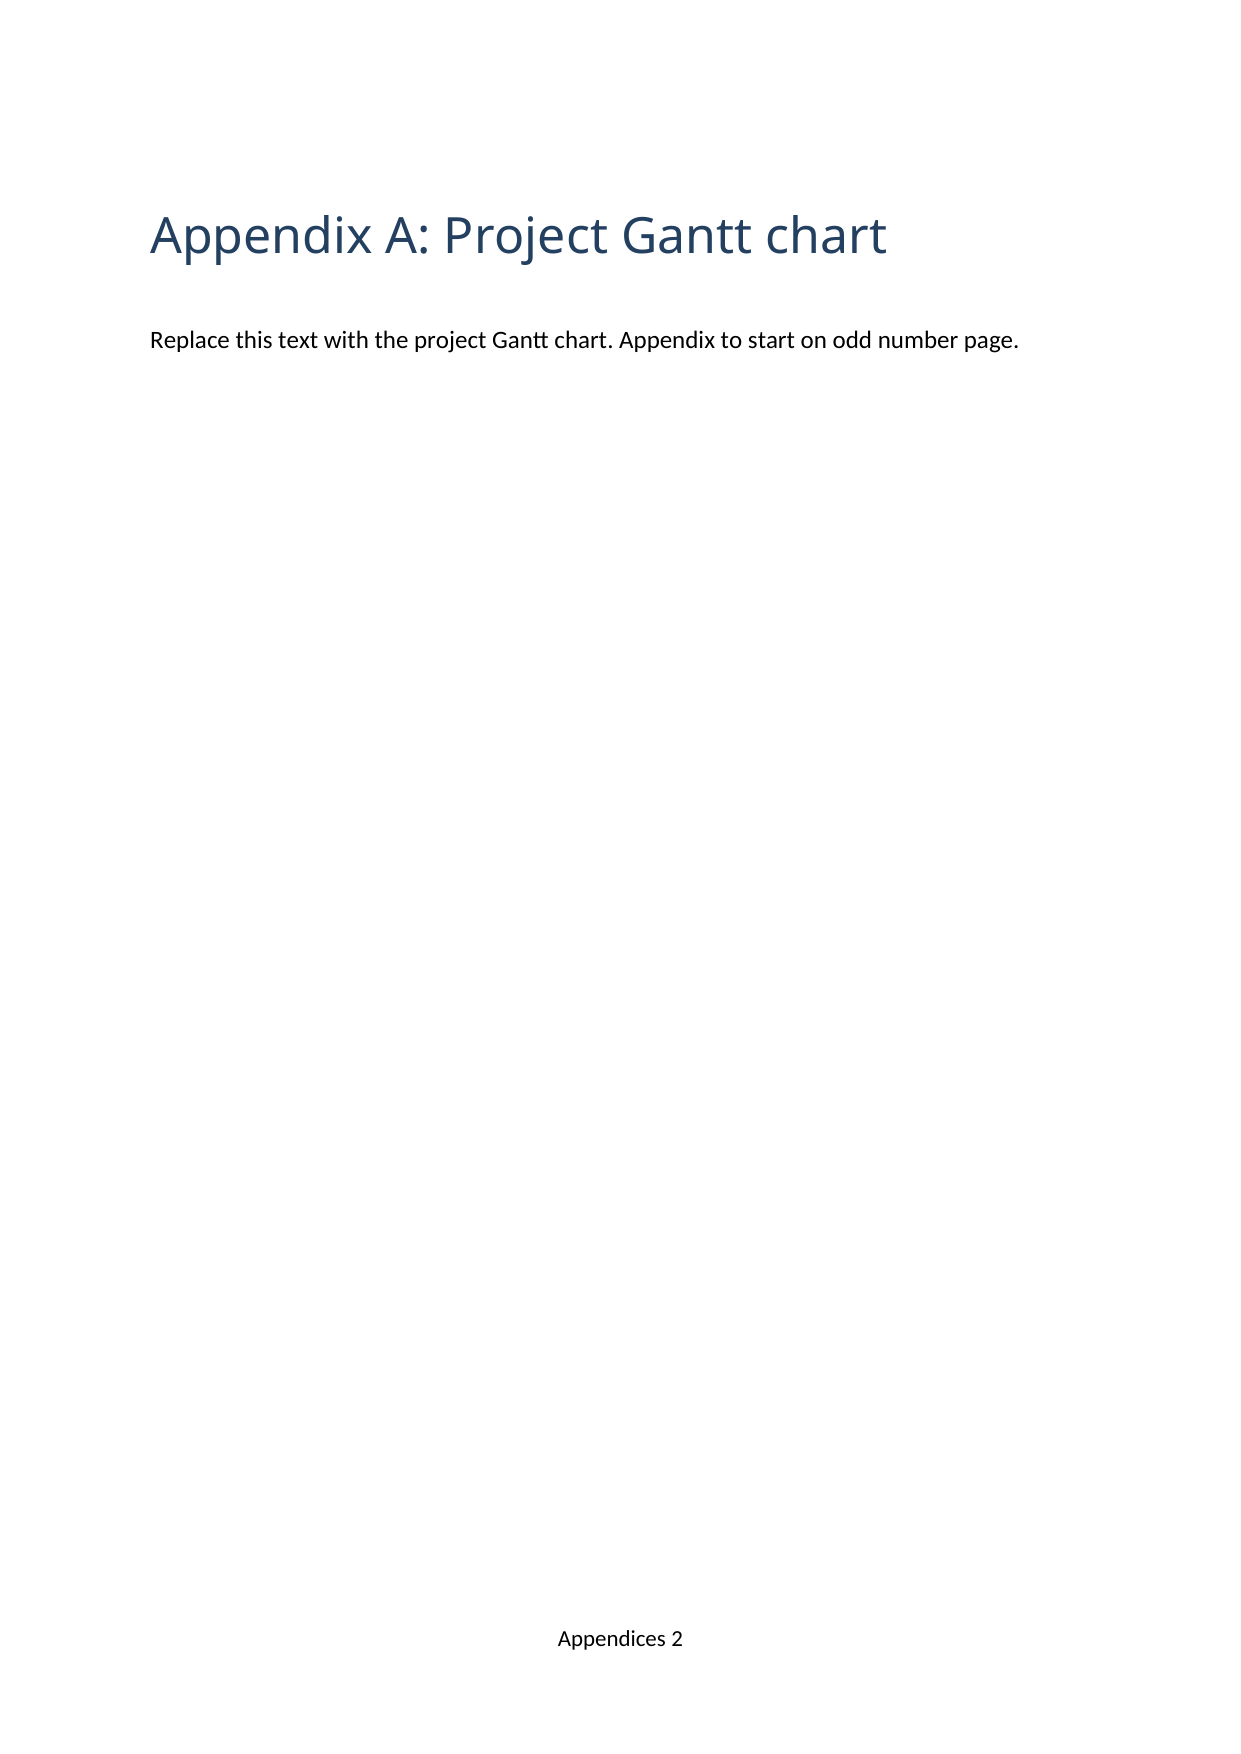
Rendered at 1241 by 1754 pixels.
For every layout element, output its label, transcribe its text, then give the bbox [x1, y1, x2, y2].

list Appendix A: Project Gantt chart [150, 200, 1090, 268]
text Replace this text with the project Gantt chart. Appendix to start on odd number page. [150, 324, 1090, 354]
